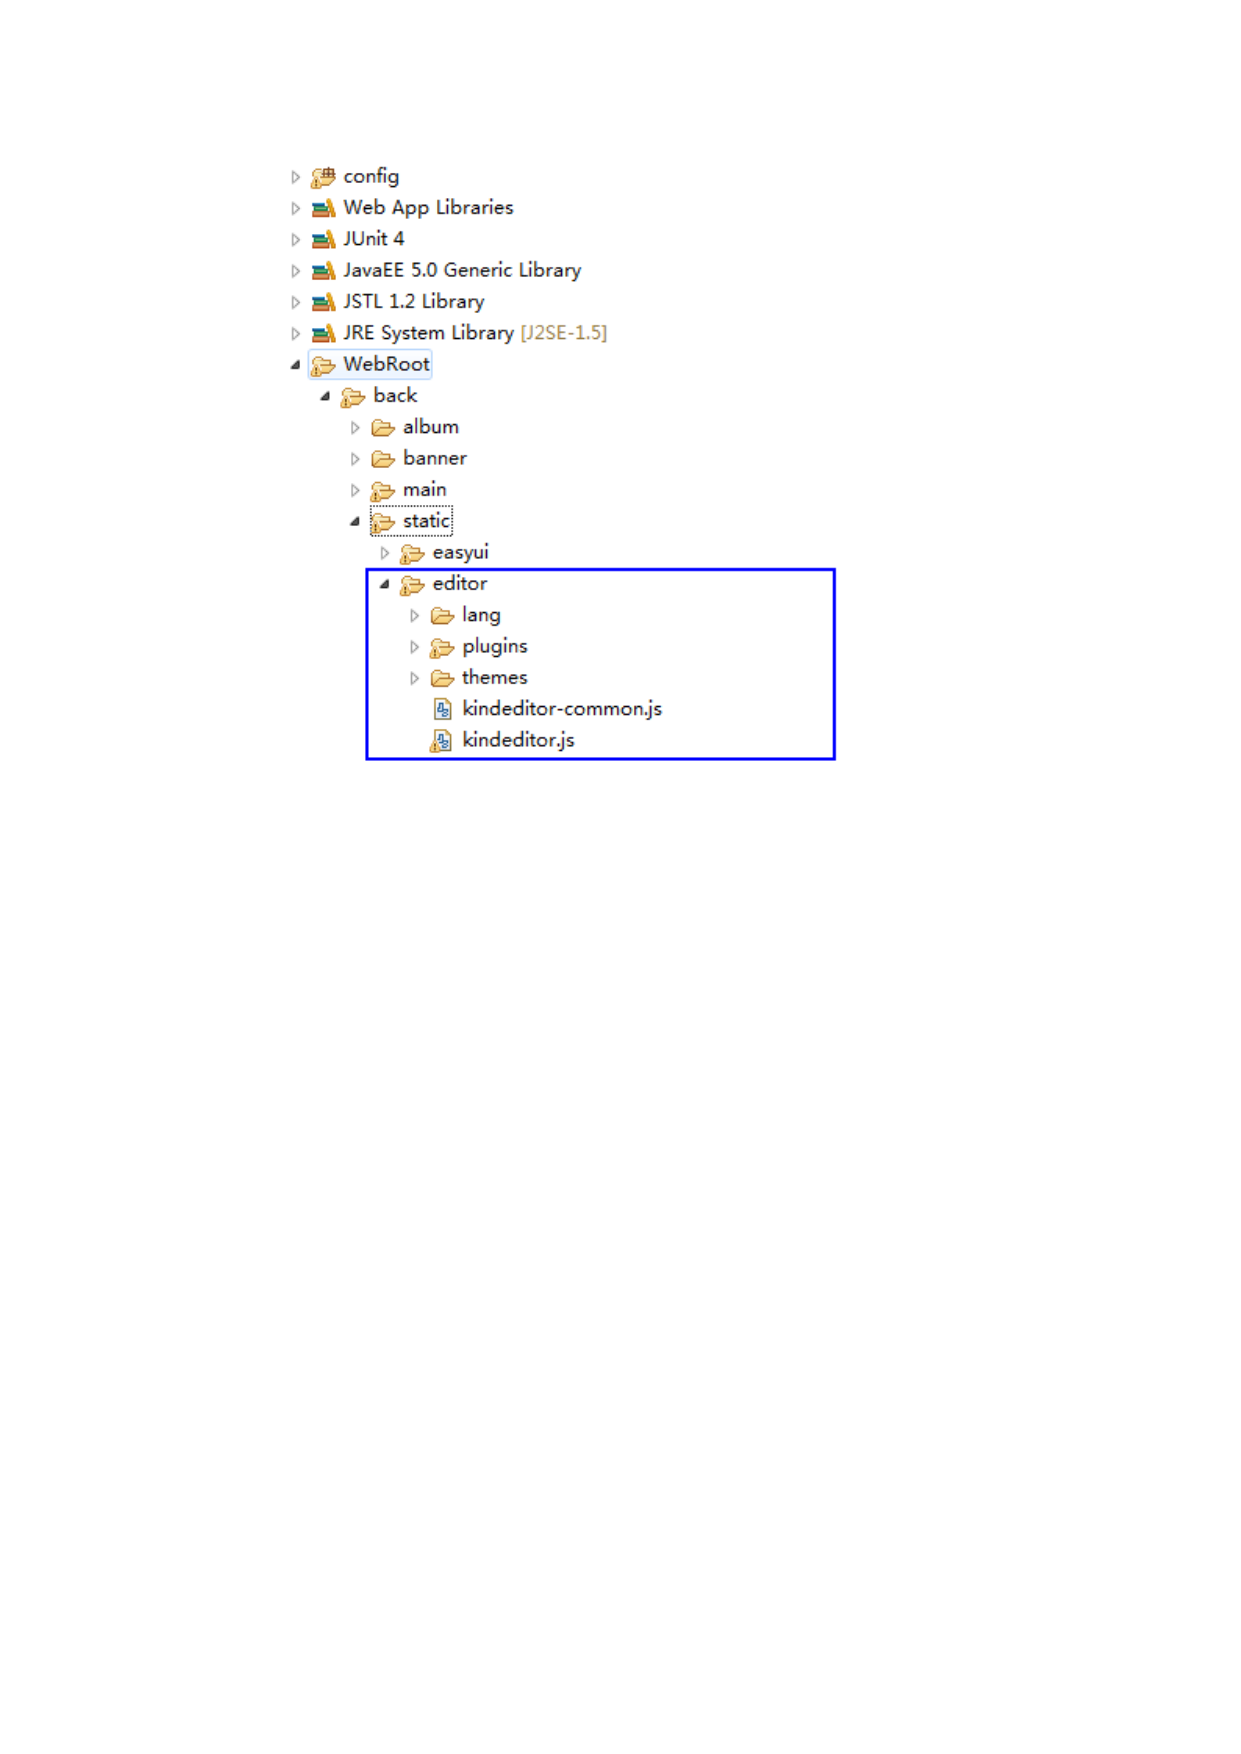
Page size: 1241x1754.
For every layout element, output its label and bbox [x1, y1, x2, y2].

picture [275, 162, 1016, 764]
